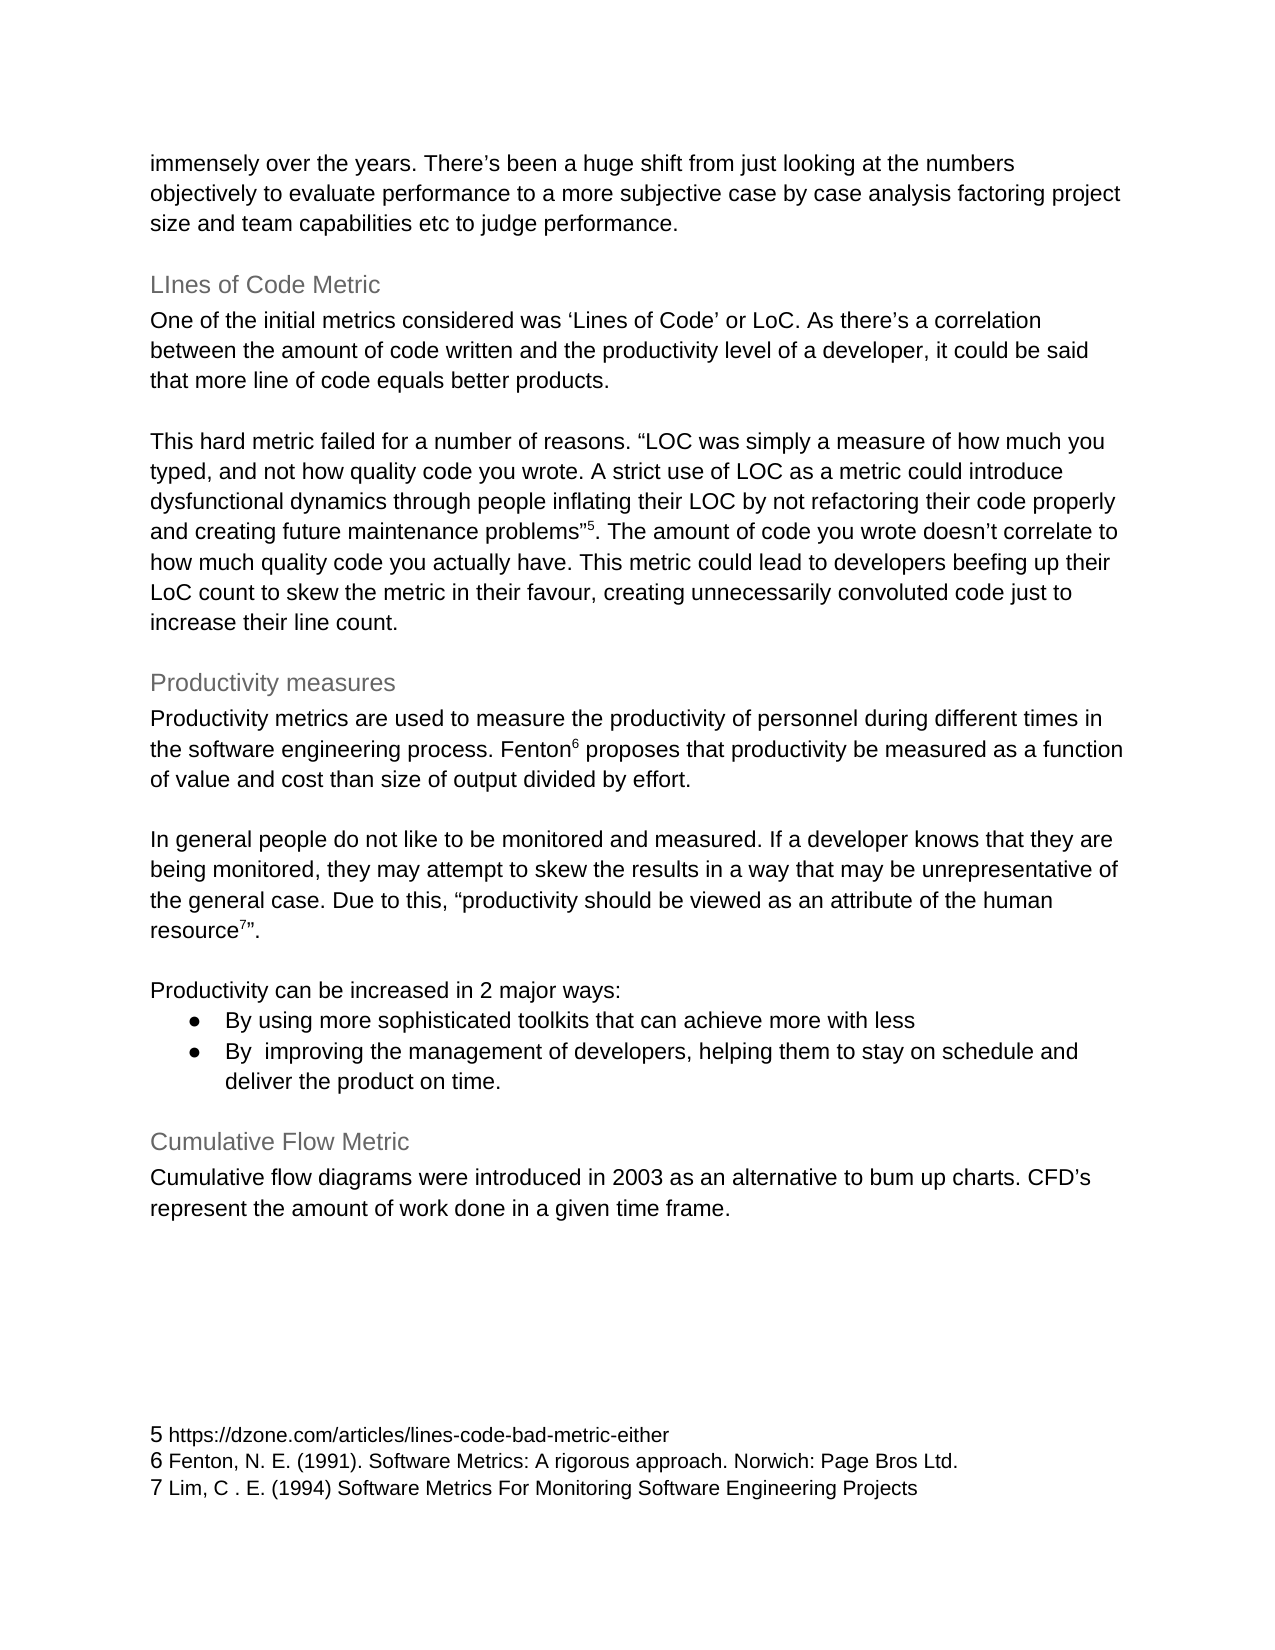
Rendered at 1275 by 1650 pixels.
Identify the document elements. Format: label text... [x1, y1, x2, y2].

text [150, 150, 1125, 237]
subtitle Cumulative Flow Metric [150, 1127, 1125, 1156]
subtitle Productivity measures [150, 668, 1125, 697]
list By using more sophisticated toolkits that can achieve more with less [187, 1007, 1125, 1034]
text This hard metric failed for a number of reasons. “LOC was simply a measure of how much you typed, and not how quality code you wrote. A strict use of LOC as a metric could introduce dysfunctional dynamics through people inflating their LOC by not refactoring their code properly and creating future maintenance problems”. The amount of code you wrote doesn’t correlate to how much quality code you actually have. This metric could lead to developers beefing up their LoC count to skew the metric in their favour, creating unnecessarily convoluted code just to increase their line count. [150, 428, 1125, 635]
text Productivity metrics are used to measure the productivity of personnel during different times in the software engineering process. Fenton proposes that productivity be measured as a function of value and cost than size of output divided by effort. [150, 705, 1125, 792]
subtitle LInes of Code Metric [150, 270, 1125, 298]
list By improving the management of developers, helping them to stay on schedule and deliver the product on time. [187, 1038, 1125, 1094]
text Cumulative flow diagrams were introduced in 2003 as an alternative to bum up charts. CFD’s represent the amount of work done in a given time frame. [150, 1164, 1125, 1221]
text In general people do not like to be monitored and measured. If a developer knows that they are being monitored, they may attempt to skew the results in a way that may be unrepresentative of the general case. Due to this, “productivity should be viewed as an attribute of the human resource”. [150, 826, 1125, 943]
text Productivity can be increased in 2 major ways: [150, 977, 1125, 1004]
text One of the initial metrics considered was ‘Lines of Code’ or LoC. As there’s a correlation between the amount of code written and the productivity level of a developer, it could be said that more line of code equals better products. [150, 307, 1125, 394]
